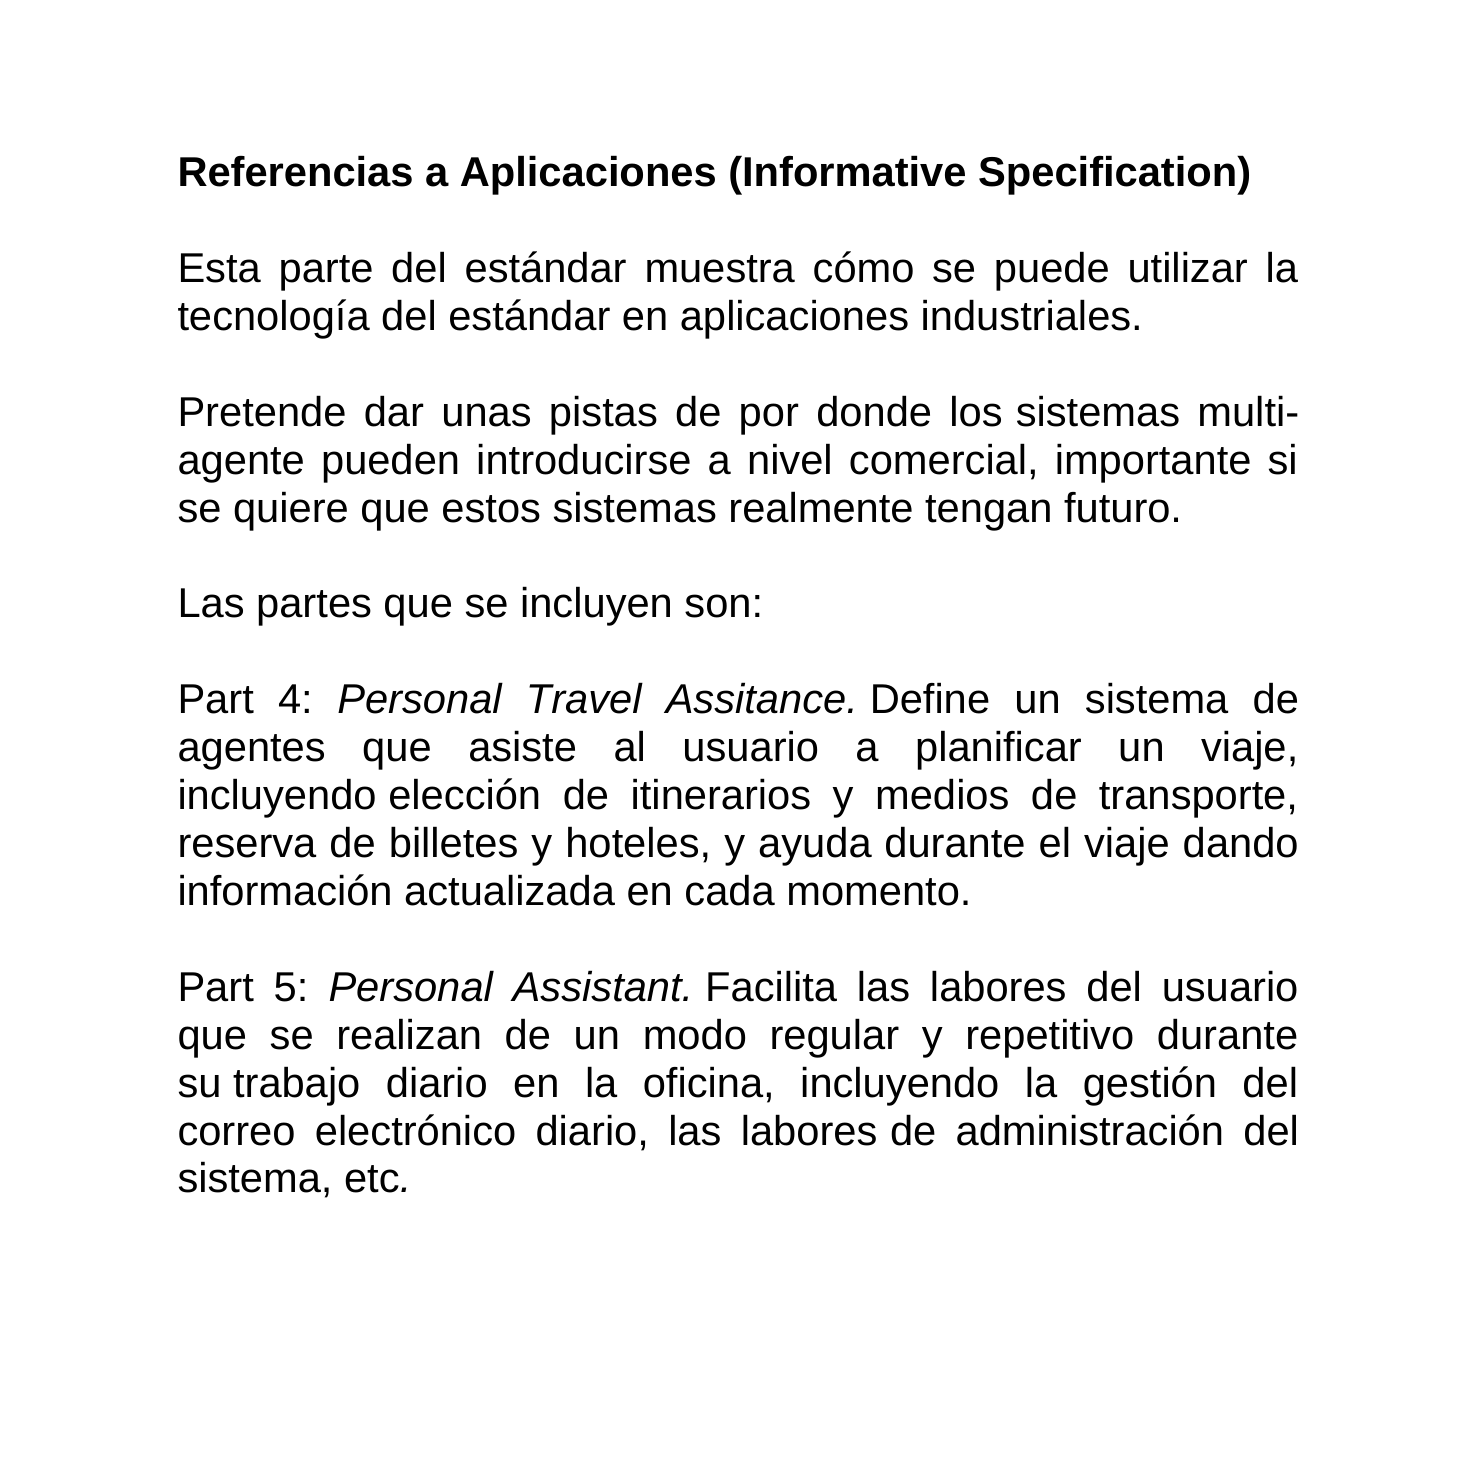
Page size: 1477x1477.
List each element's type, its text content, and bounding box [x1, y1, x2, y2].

text Las partes que se incluyen son: [177, 579, 1299, 627]
text Part 4: Personal Travel Assitance. Define un sistema de agentes que asiste al usuario a planificar un viaje, incluyendo elección de itinerarios y medios de transporte, reserva de billetes y hoteles, y ayuda durante el viaje dando información actualizada en cada momento. [177, 675, 1299, 914]
text Pretende dar unas pistas de por donde los sistemas multi-agente pueden introducirse a nivel comercial, importante si se quiere que estos sistemas realmente tengan futuro. [177, 387, 1299, 531]
text Referencias a Aplicaciones (Informative Specification) [177, 148, 1299, 196]
text Part 5: Personal Assistant. Facilita las labores del usuario que se realizan de un modo regular y repetitivo durante su trabajo diario en la oficina, incluyendo la gestión del correo electrónico diario, las labores de administración del sistema, etc. [177, 962, 1299, 1202]
text Esta parte del estándar muestra cómo se puede utilizar la tecnología del estándar en aplicaciones industriales. [177, 243, 1299, 339]
